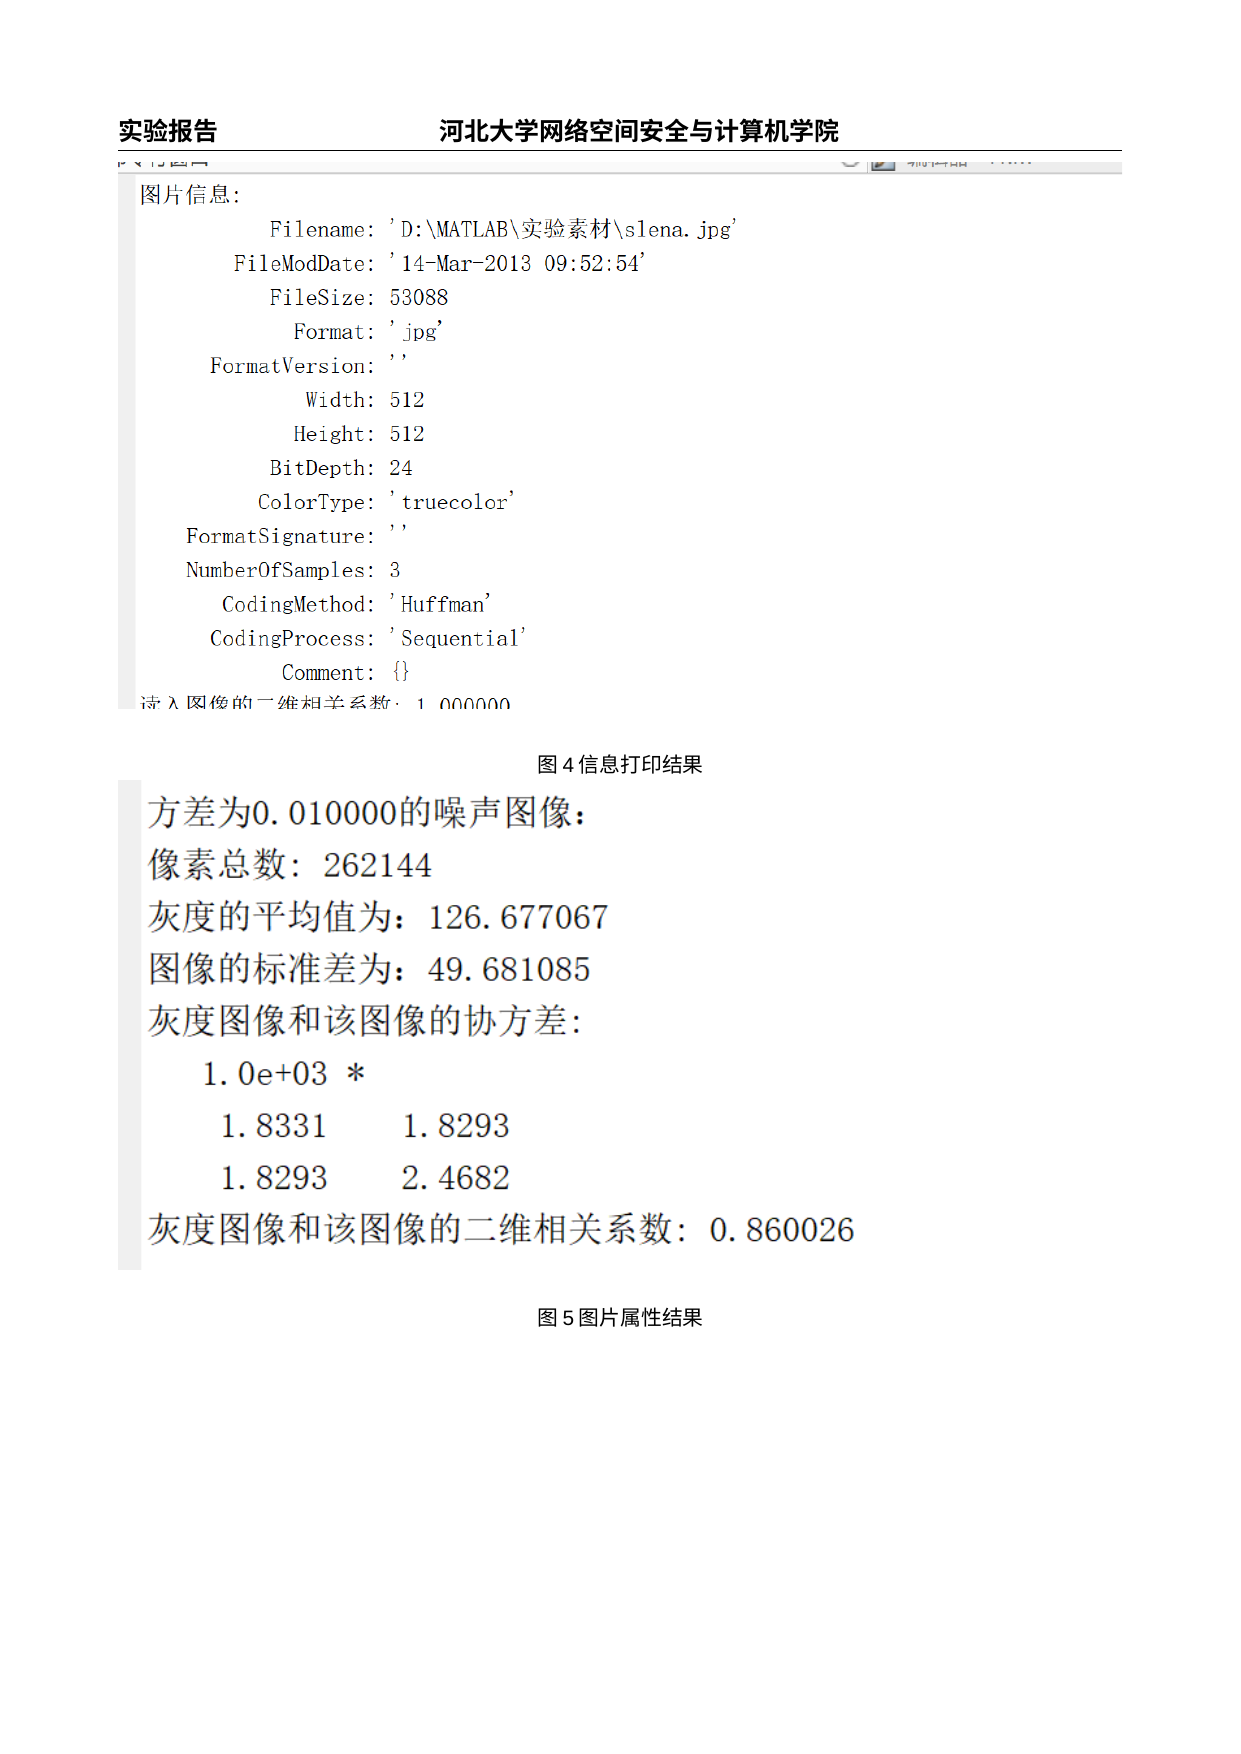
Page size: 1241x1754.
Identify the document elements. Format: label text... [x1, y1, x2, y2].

picture [118, 780, 1123, 1270]
picture [118, 162, 1123, 709]
text 图 4 信息打印结果 [118, 747, 1122, 780]
text 图 5 图片属性结果 [118, 1300, 1122, 1332]
